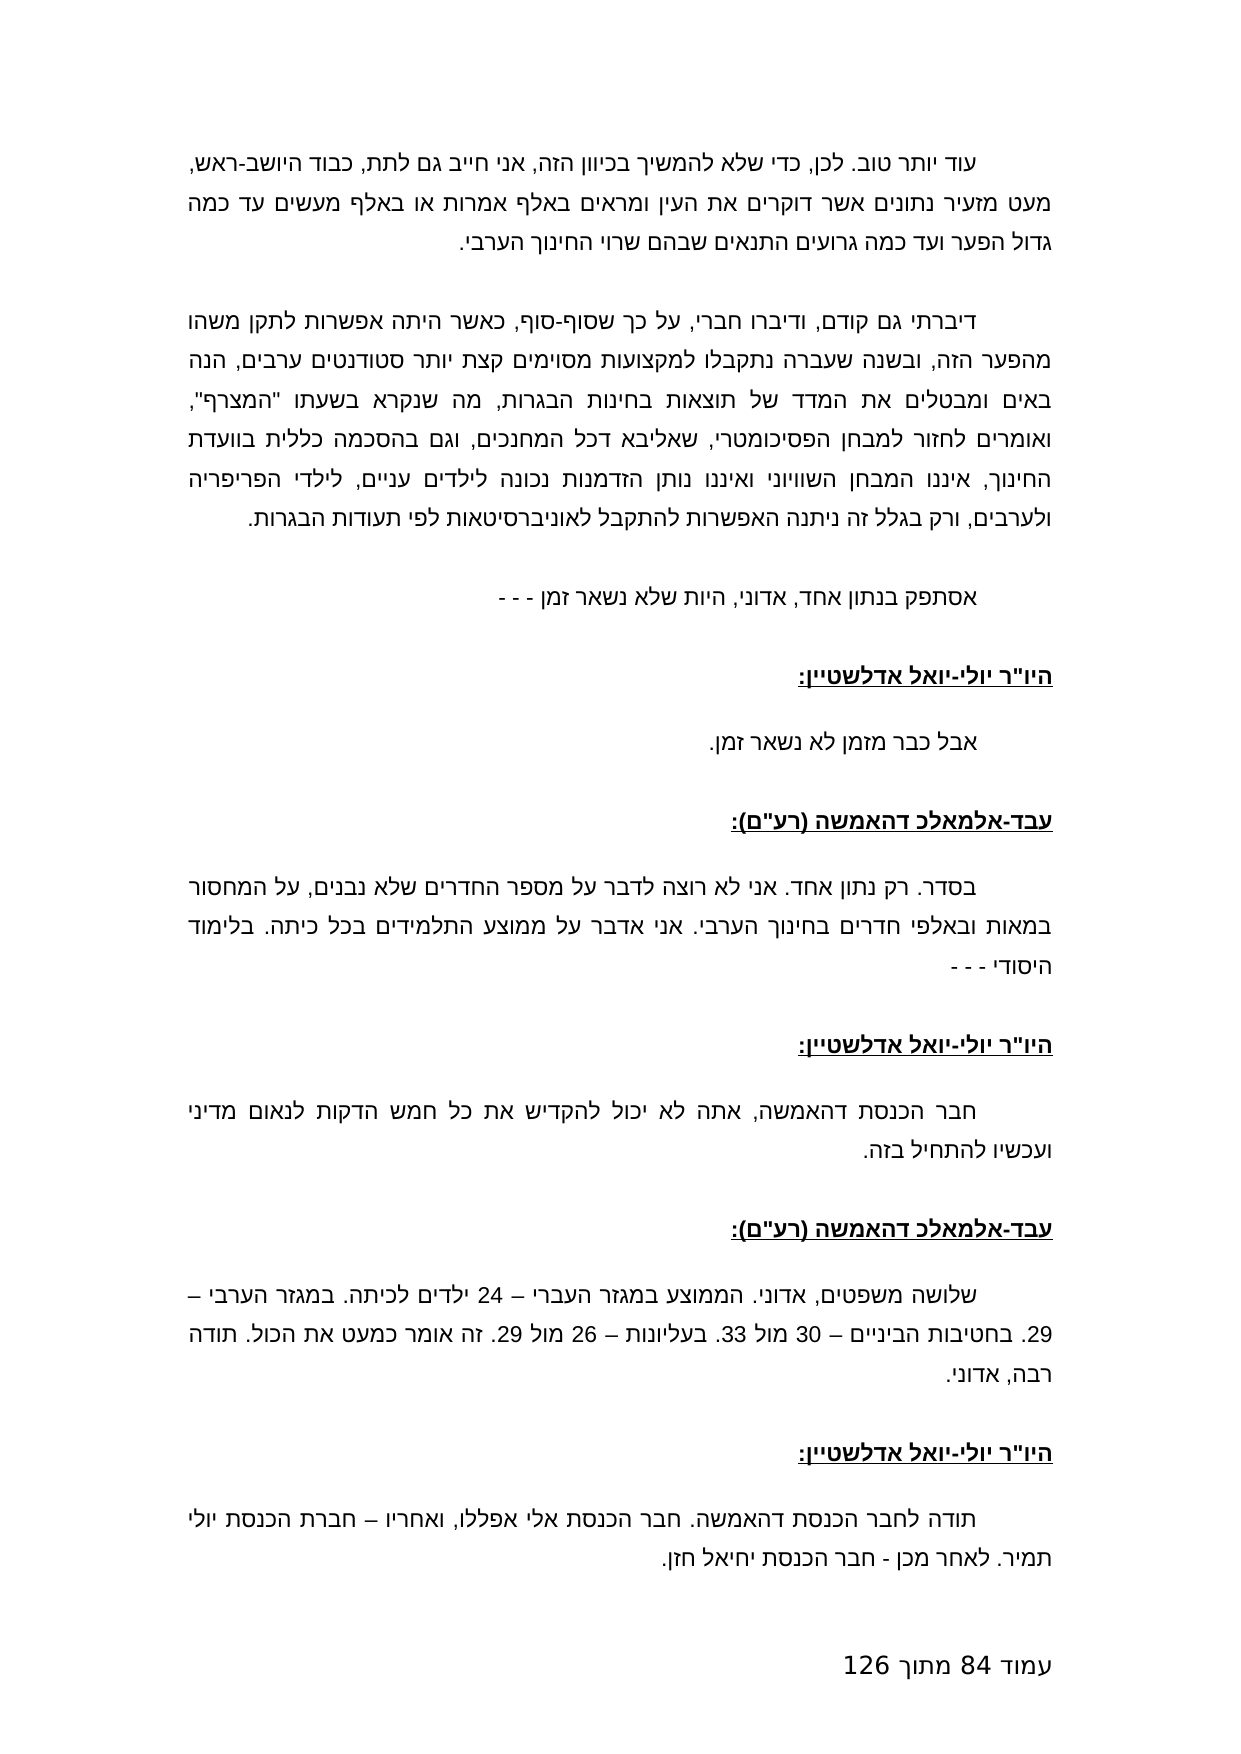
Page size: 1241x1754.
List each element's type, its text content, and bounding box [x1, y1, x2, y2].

text חבר הכנסת דהאמשה, אתה לא יכול להקדיש את כל חמש הדקות לנאום מדיני ועכשיו להתחיל בזה. [187, 1098, 1053, 1163]
text תודה לחבר הכנסת דהאמשה. חבר הכנסת אלי אפללו, ואחריו – חברת הכנסת יולי תמיר. לאחר מכן - חבר הכנסת יחיאל חזן. [187, 1506, 1053, 1571]
text דיברתי גם קודם, ודיברו חברי, על כך שסוף-סוף, כאשר היתה אפשרות לתקן משהו מהפער הזה, ובשנה שעברה נתקבלו למקצועות מסוימים קצת יותר סטודנטים ערבים, הנה באים ומבטלים את המדד של תוצאות בחינות הבגרות, מה שנקרא בשעתו "המצרף", ואומרים לחזור למבחן הפסיכומטרי, שאליבא דכל המחנכים, וגם בהסכמה כללית בוועדת החינוך, איננו המבחן השוויוני ואיננו נותן הזדמנות נכונה לילדים עניים, לילדי הפריפריה ולערבים, ורק בגלל זה ניתנה האפשרות להתקבל לאוניברסיטאות לפי תעודות הבגרות. [187, 308, 1053, 532]
text היו"ר יולי-יואל אדלשטיין: [187, 663, 1053, 689]
text עוד יותר טוב. לכן, כדי שלא להמשיך בכיוון הזה, אני חייב גם לתת, כבוד היושב-ראש, מעט מזעיר נתונים אשר דוקרים את העין ומראים באלף אמרות או באלף מעשים עד כמה גדול הפער ועד כמה גרועים התנאים שבהם שרוי החינוך הערבי. [187, 150, 1053, 255]
text שלושה משפטים, אדוני. הממוצע במגזר העברי – 24 ילדים לכיתה. במגזר הערבי – 29. בחטיבות הביניים – 30 מול 33. בעליונות – 26 מול 29. זה אומר כמעט את הכול. תודה רבה, אדוני. [187, 1282, 1053, 1387]
text היו"ר יולי-יואל אדלשטיין: [187, 1032, 1053, 1058]
text היו"ר יולי-יואל אדלשטיין: [187, 1440, 1053, 1466]
text עבד-אלמאלכ דהאמשה (רע"ם): [187, 808, 1053, 834]
text בסדר. רק נתון אחד. אני לא רוצה לדבר על מספר החדרים שלא נבנים, על המחסור במאות ובאלפי חדרים בחינוך הערבי. אני אדבר על ממוצע התלמידים בכל כיתה. בלימוד היסודי - - - [187, 874, 1053, 979]
text עבד-אלמאלכ דהאמשה (רע"ם): [187, 1216, 1053, 1242]
text אבל כבר מזמן לא נשאר זמן. [187, 729, 1053, 755]
text אסתפק בנתון אחד, אדוני, היות שלא נשאר זמן - - - [187, 584, 1053, 611]
